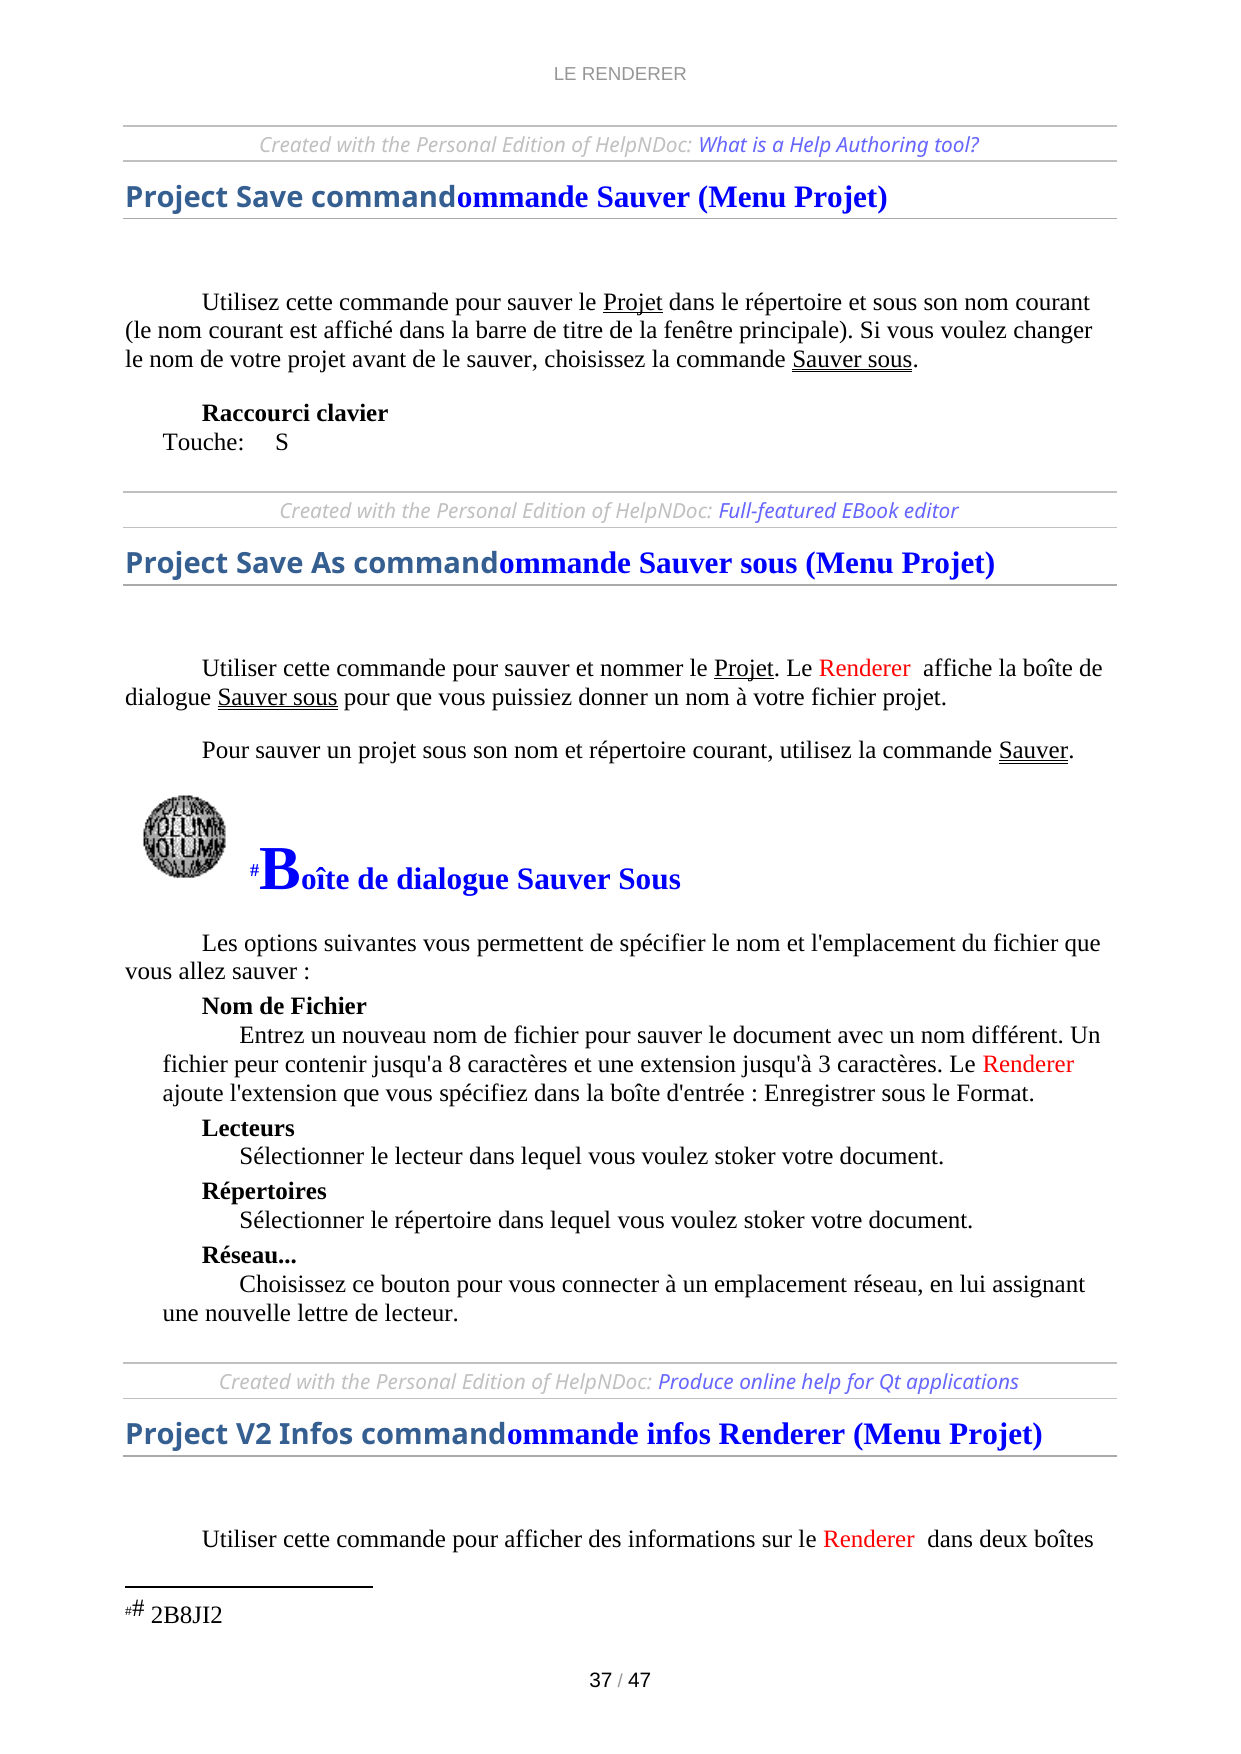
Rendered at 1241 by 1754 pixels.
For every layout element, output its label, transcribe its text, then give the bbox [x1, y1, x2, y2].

text Created with the Personal Edition of HelpNDoc: What is a Help Authoring tool? [123, 127, 1117, 160]
picture [125, 789, 251, 889]
text Created with the Personal Edition of HelpNDoc: Produce online help for Qt applications [123, 1364, 1117, 1398]
text Réseau... [125, 1240, 1115, 1269]
text Utiliser cette commande pour sauver et nommer le Projet1C6LZHW. Le Renderer affiche la boîte de dialogue Sauver sous2B8JI2 pour que vous puissiez donner un nom à votre fichier projet. [125, 653, 1115, 710]
text Project V2 Infos commandommande infos Renderer (Menu Projet) [123, 1410, 1117, 1455]
text Entrez un nouveau nom de fichier pour sauver le document avec un nom différent. Un fichier peur contenir jusqu'a 8 caractères et une extension jusqu'à 3 caractères. Le Renderer ajoute l'extension que vous spécifiez dans la boîte d'entrée : Enregistrer sous le Format. [162, 1020, 1115, 1106]
text Raccourci clavier [125, 398, 1115, 427]
text Sélectionner le lecteur dans lequel vous voulez stoker votre document. [162, 1141, 1115, 1170]
text Pour sauver un projet sous son nom et répertoire courant, utilisez la commande Sauver138GR40. [125, 735, 1115, 764]
text Les options suivantes vous permettent de spécifier le nom et l'emplacement du fichier que vous allez sauver : [125, 928, 1115, 985]
text Project Save As commandommande Sauver sous (Menu Projet) [123, 539, 1117, 584]
text Répertoires [125, 1176, 1115, 1205]
text Choisissez ce bouton pour vous connecter à un emplacement réseau, en lui assignant une nouvelle lettre de lecteur. [162, 1269, 1115, 1326]
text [125, 1524, 1115, 1553]
text Lecteurs [125, 1113, 1115, 1141]
text Sélectionner le répertoire dans lequel vous voulez stoker votre document. [162, 1205, 1115, 1234]
text #Boîte de dialogue Sauver Sous [125, 789, 1115, 903]
text Utilisez cette commande pour sauver le Projet1C6LZHW dans le répertoire et sous son nom courant (le nom courant est affiché dans la barre de titre de la fenêtre principale). Si vous voulez changer le nom de votre projet avant de le sauver, choisissez la commande Sauver sousFAKD48. [125, 287, 1115, 373]
text Project Save commandommande Sauver (Menu Projet) [123, 173, 1117, 218]
text Touche: S [162, 427, 1115, 455]
text Created with the Personal Edition of HelpNDoc: Full-featured EBook editor [123, 493, 1117, 527]
text Nom de Fichier [125, 991, 1115, 1020]
